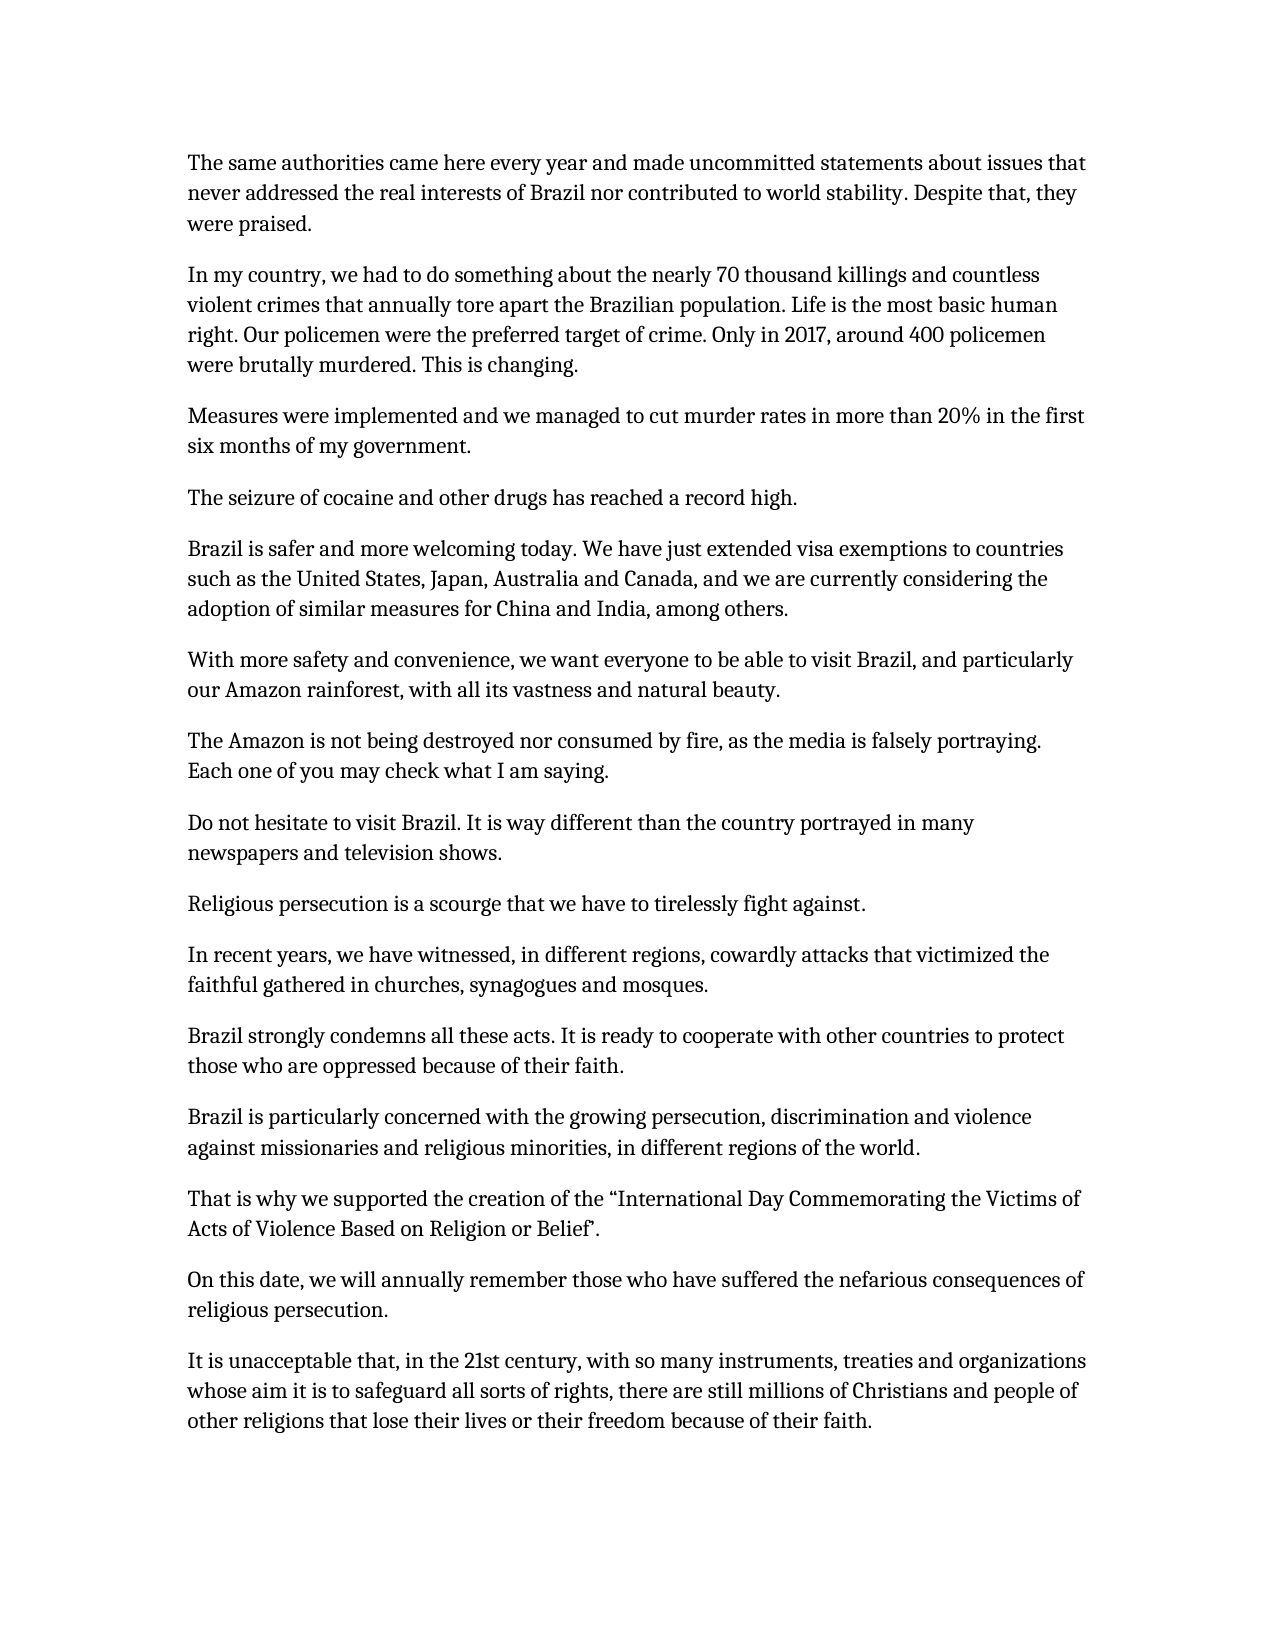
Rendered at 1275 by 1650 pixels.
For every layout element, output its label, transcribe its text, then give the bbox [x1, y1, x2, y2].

text With more safety and convenience, we want everyone to be able to visit Brazil, and particularly our Amazon rainforest, with all its vastness and natural beauty. [187, 647, 1087, 703]
text The Amazon is not being destroyed nor consumed by fire, as the media is falsely portraying. Each one of you may check what I am saying. [187, 728, 1087, 785]
text Religious persecution is a scourge that we have to tirelessly fight against. [187, 891, 1087, 917]
text Do not hesitate to visit Brazil. It is way different than the country portrayed in many newspapers and television shows. [187, 809, 1087, 866]
text On this date, we will annually remember those who have suffered the nefarious consequences of religious persecution. [187, 1267, 1087, 1323]
text That is why we supported the creation of the “International Day Commemorating the Victims of Acts of Violence Based on Religion or Belief’. [187, 1185, 1087, 1242]
text It is unacceptable that, in the 21st century, with so many instruments, treaties and organizations whose aim it is to safeguard all sorts of rights, there are still millions of Christians and people of other religions that lose their lives or their freedom because of their faith. [187, 1348, 1087, 1435]
text In recent years, we have witnessed, in different regions, cowardly attacks that victimized the faithful gathered in churches, synagogues and mosques. [187, 942, 1087, 998]
text In my country, we had to do something about the nearly 70 thousand killings and countless violent crimes that annually tore apart the Brazilian population. Life is the most basic human right. Our policemen were the preferred target of crime. Only in 2017, around 400 policemen were brutally murdered. This is changing. [187, 261, 1087, 378]
text Brazil is safer and more welcoming today. We have just extended visa exemptions to countries such as the United States, Japan, Australia and Canada, and we are currently considering the adoption of similar measures for China and India, among others. [187, 535, 1087, 622]
text Brazil strongly condemns all these acts. It is ready to cooperate with other countries to protect those who are oppressed because of their faith. [187, 1023, 1087, 1079]
text Brazil is particularly concerned with the growing persecution, discrimination and violence against missionaries and religious minorities, in different regions of the world. [187, 1104, 1087, 1161]
text Measures were implemented and we managed to cut murder rates in more than 20% in the first six months of my government. [187, 403, 1087, 460]
text The seizure of cocaine and other drugs has reached a record high. [187, 484, 1087, 511]
text The same authorities came here every year and made uncommitted statements about issues that never addressed the real interests of Brazil nor contributed to world stability. Despite that, they were praised. [187, 150, 1087, 237]
